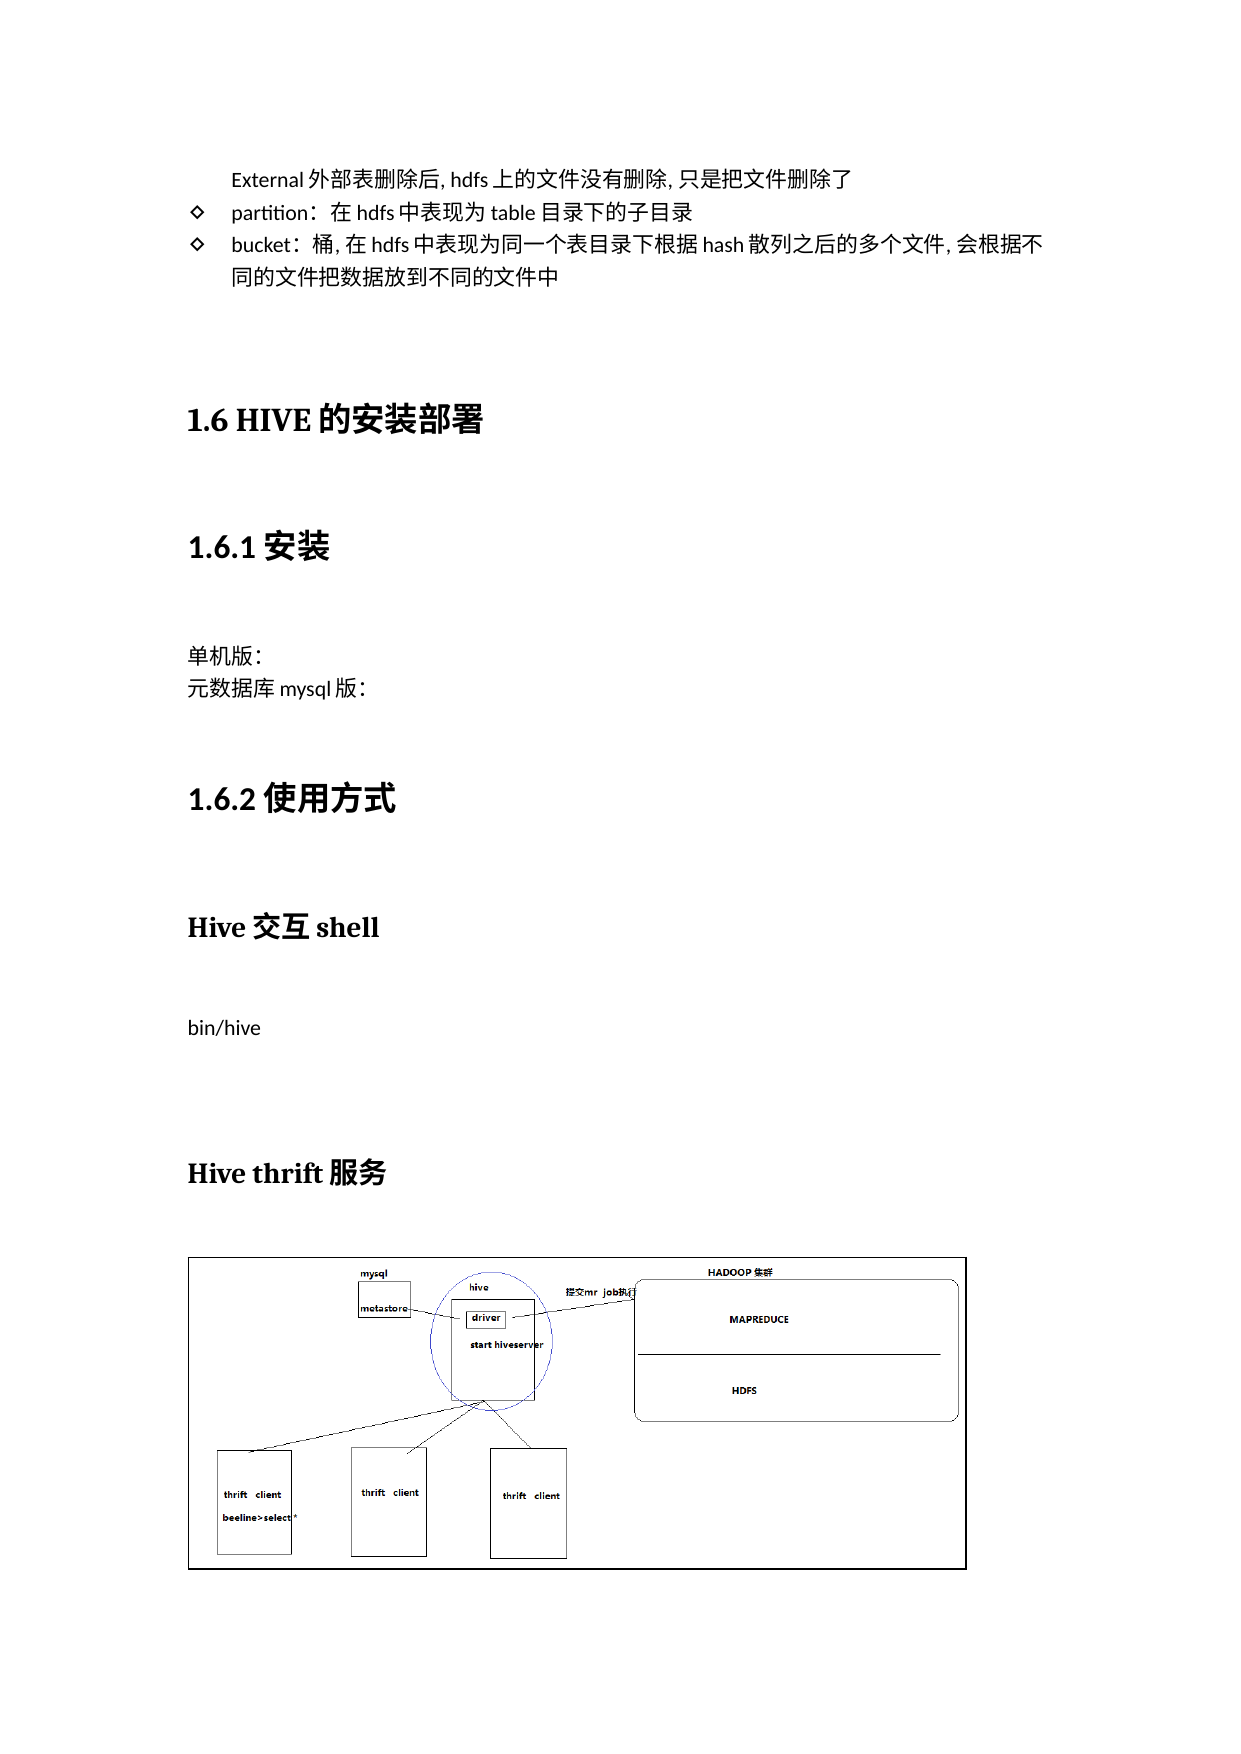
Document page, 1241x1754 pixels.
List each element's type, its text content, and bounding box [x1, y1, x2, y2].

subtitle 1.6.1 安装 [187, 511, 1053, 576]
subtitle Hive thrift服务 [187, 1138, 1053, 1203]
subtitle Hive交互shell [187, 892, 1053, 957]
list partition：在hdfs中表现为table目录下的子目录 [187, 194, 1053, 227]
text bin/hive [187, 1011, 1053, 1044]
text 元数据库mysql版： [187, 671, 1053, 703]
subtitle 1.6.2 使用方式 [187, 763, 1053, 828]
subtitle 1.6 HIVE的安装部署 [187, 384, 1053, 449]
list bucket：桶, 在hdfs中表现为同一个表目录下根据hash散列之后的多个文件, 会根据不同的文件把数据放到不同的文件中 [187, 227, 1053, 292]
text External外部表删除后, hdfs上的文件没有删除, 只是把文件删除了 [187, 162, 1053, 194]
text 单机版： [187, 638, 1053, 671]
picture [189, 1258, 965, 1568]
